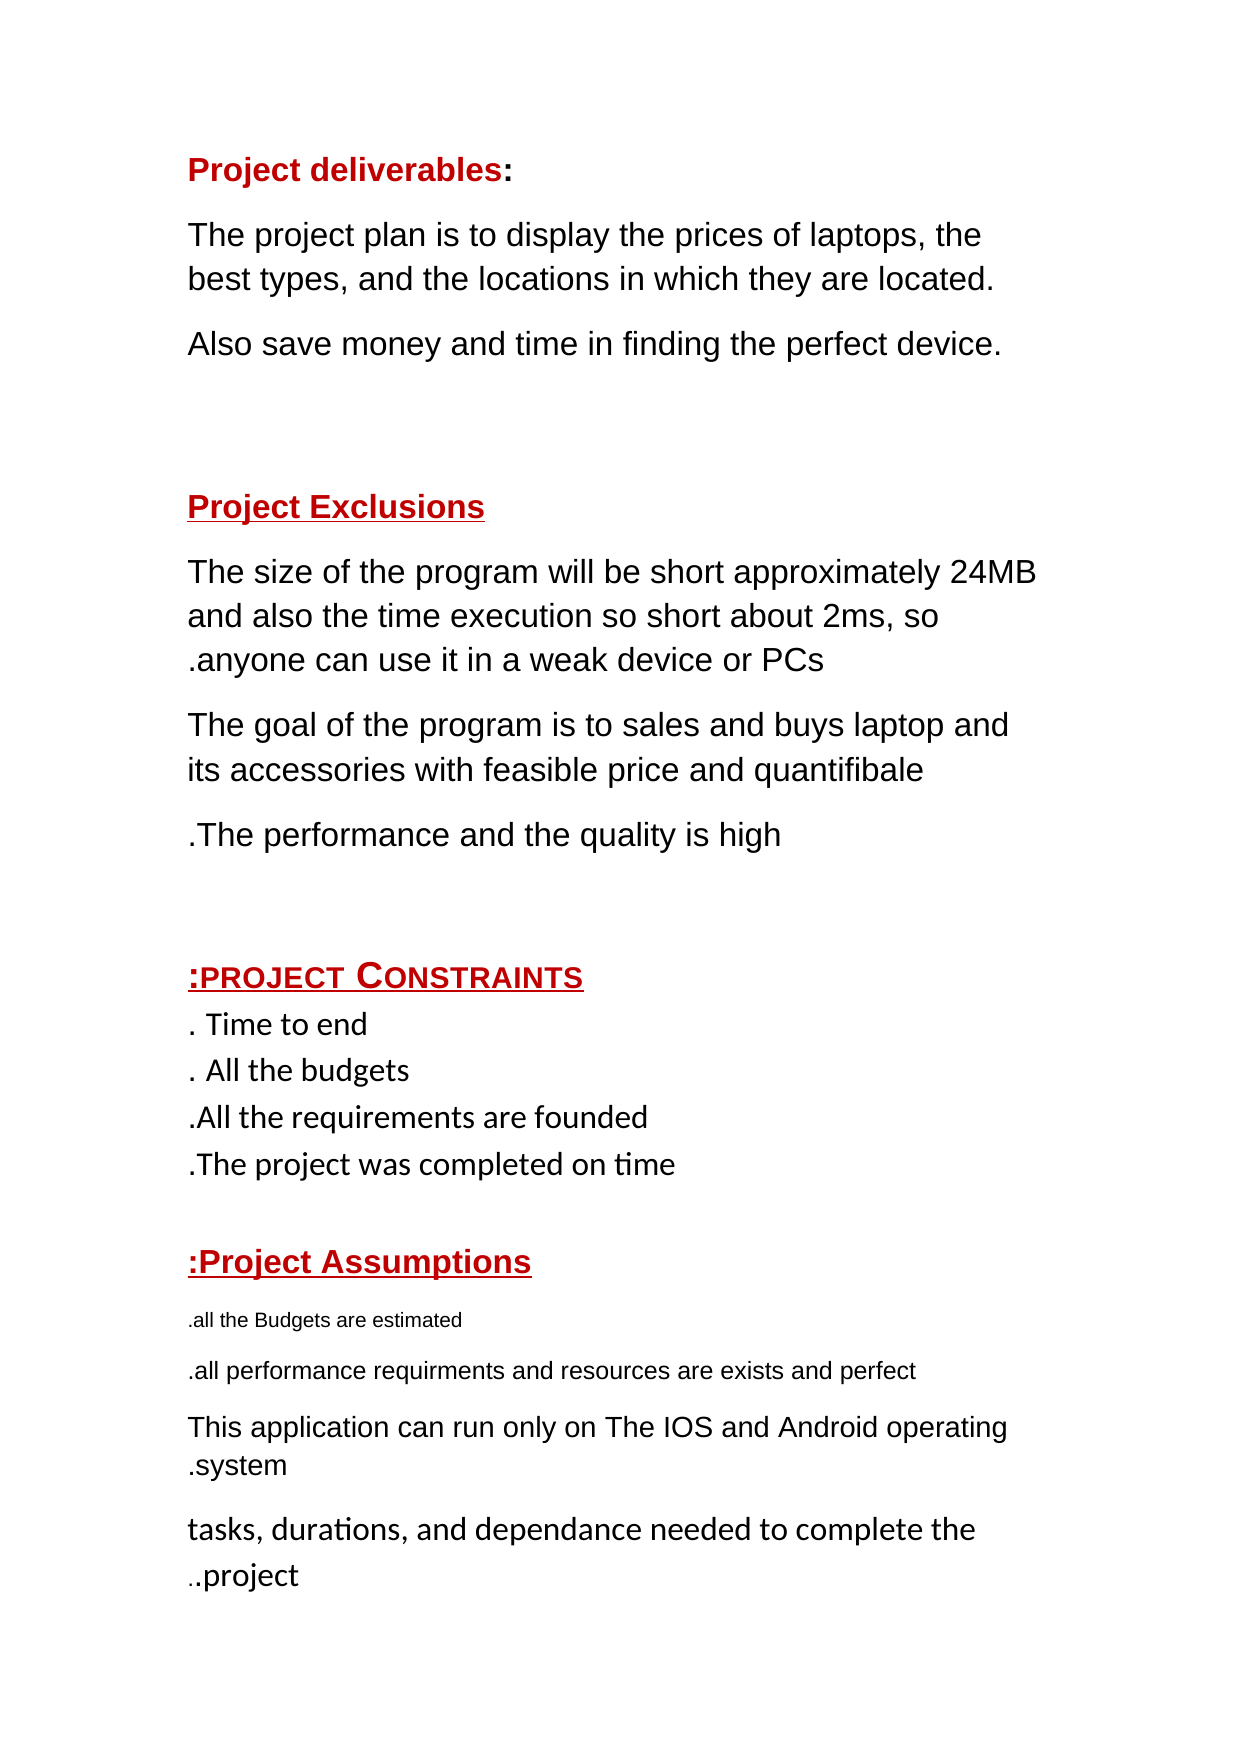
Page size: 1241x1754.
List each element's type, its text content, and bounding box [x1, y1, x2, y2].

text Project Exclusions [187, 487, 1053, 526]
list The project was completed on time. [187, 1143, 940, 1183]
text Project Assumptions: [187, 1243, 1053, 1281]
text The project plan is to display the prices of laptops, the best types, and the locations in which they are located. [187, 215, 1053, 298]
text all performance requirments and resources are exists and perfect. [187, 1356, 1053, 1385]
subtitle project Constraints: [187, 953, 1053, 996]
list All the requirements are founded. [187, 1096, 940, 1137]
text Also save money and time in finding the perfect device. [187, 324, 1053, 363]
list Time to end . [187, 1002, 940, 1043]
text all the Budgets are estimated. [187, 1308, 1053, 1332]
text The goal of the program is to sales and buys laptop and its accessories with feasible price and quantifibale [187, 705, 1053, 788]
text The size of the program will be short approximately 24MB and also the time execution so short about 2ms, so anyone can use it in a weak device or PCs. [187, 552, 1053, 679]
text Project deliverables: [187, 150, 1053, 188]
list All the budgets . [187, 1049, 940, 1090]
text The performance and the quality is high. [187, 814, 1053, 853]
text tasks, durations, and dependance needed to complete the project.. [187, 1508, 1053, 1595]
text This application can run only on The IOS and Android operating system. [187, 1410, 1053, 1482]
